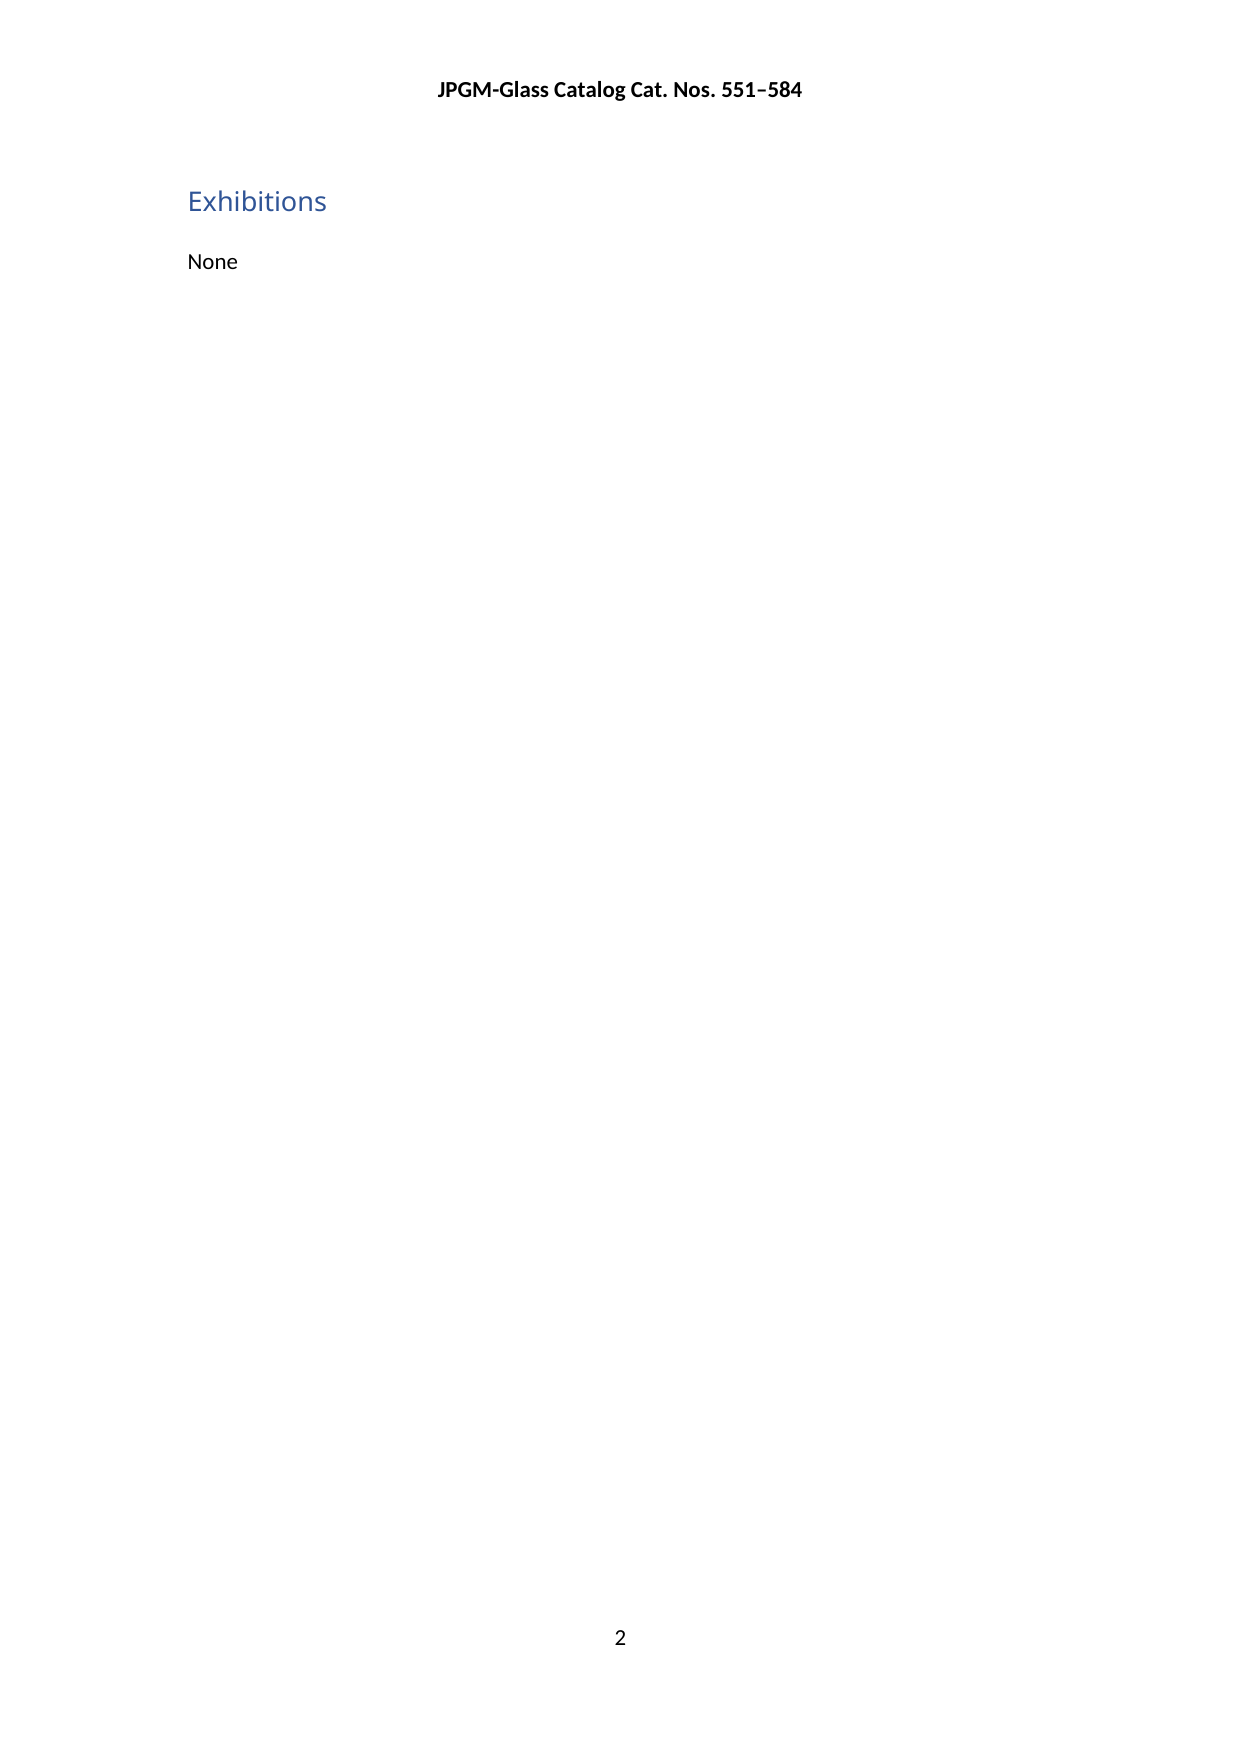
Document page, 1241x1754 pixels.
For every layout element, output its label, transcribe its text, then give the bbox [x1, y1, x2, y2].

subtitle Exhibitions [187, 182, 1053, 219]
text None [187, 247, 1053, 275]
